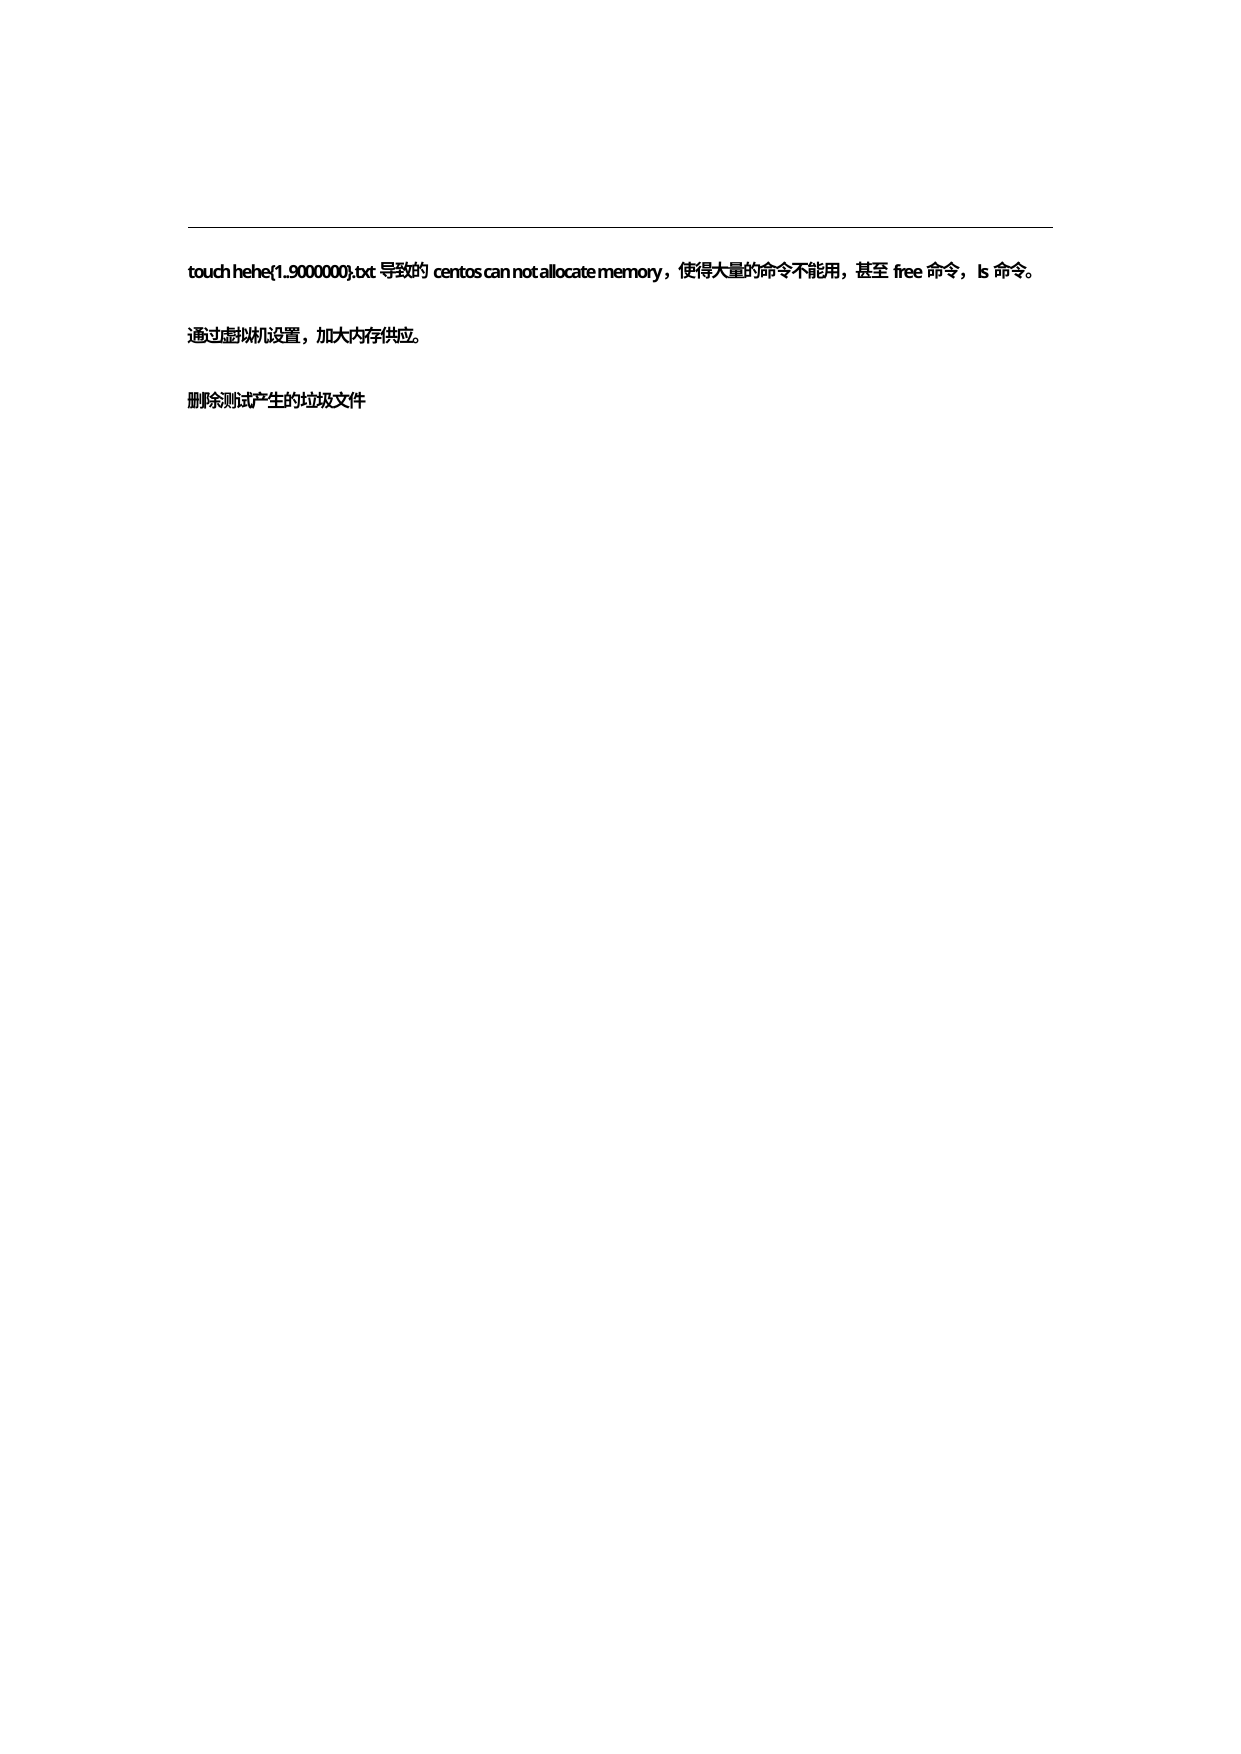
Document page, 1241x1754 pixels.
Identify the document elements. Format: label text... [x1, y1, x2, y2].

list 通过虚拟机设置，加大内存供应。 [187, 293, 1053, 358]
list 删除测试产生的垃圾文件 [187, 358, 1053, 423]
list touch hehe{1..9000000}.txt 导致的centos can not allocate memory，使得大量的命令不能用，甚至free命令，ls命令。 [187, 228, 1053, 293]
